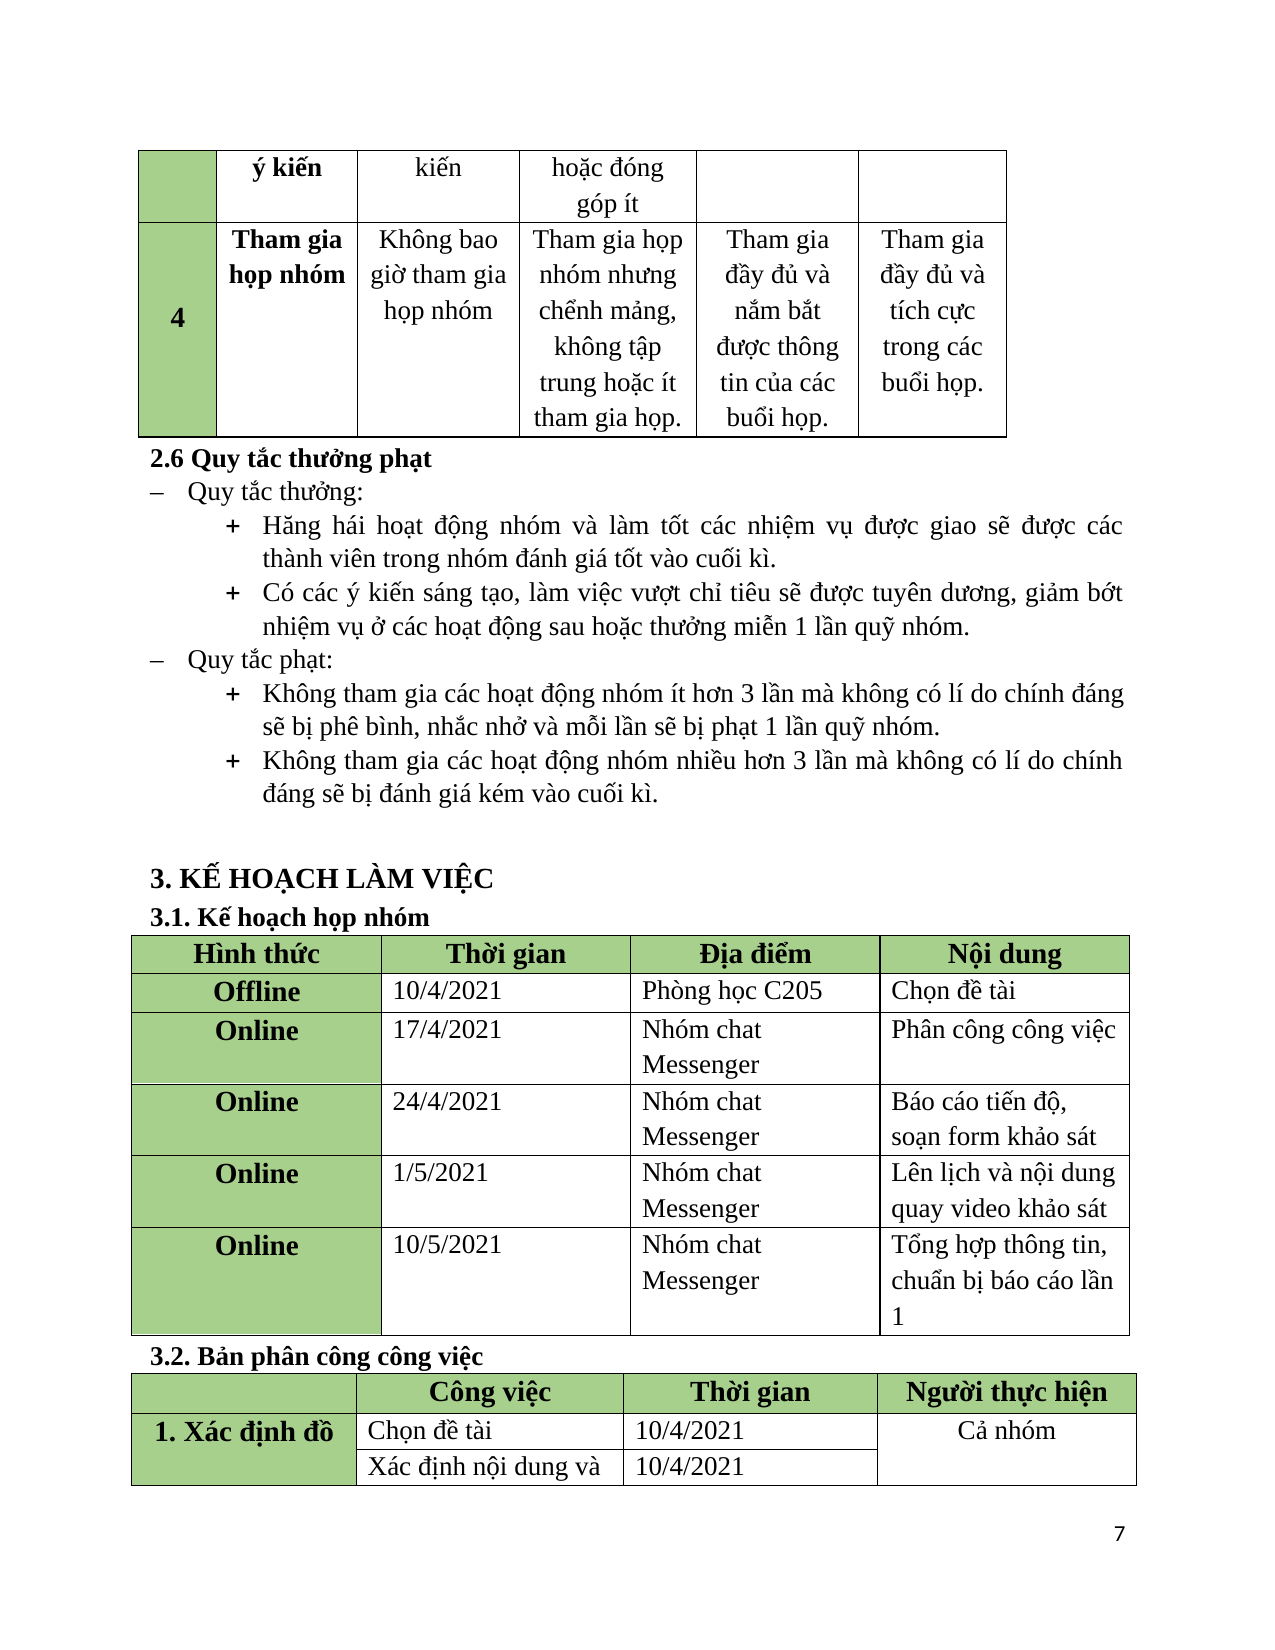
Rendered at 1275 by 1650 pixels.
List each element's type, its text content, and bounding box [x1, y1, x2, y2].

list Không tham gia các hoạt động nhóm ít hơn 3 lần mà không có lí do chính đáng sẽ bị phê bình, nhắc nhở và mỗi lần sẽ bị phạt 1 lần quỹ nhóm. [225, 677, 1125, 741]
subtitle 3. KẾ HOẠCH LÀM VIỆC [150, 861, 1125, 894]
table_cell 4 [139, 223, 216, 436]
table_cell 10/4/2021 [382, 974, 630, 1012]
table_cell Chọn đề tài [881, 974, 1129, 1012]
table_cell 10/4/2021 [624, 1414, 877, 1449]
subtitle 3.2. Bản phân công công việc [150, 1340, 1125, 1371]
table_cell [697, 151, 858, 222]
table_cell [357, 1450, 623, 1485]
table_cell Online [132, 1085, 381, 1155]
table_cell Báo cáo tiến độ, soạn form khảo sát [881, 1085, 1129, 1155]
table_cell 3 [139, 151, 216, 222]
table_header Hình thức [132, 936, 381, 973]
table_cell Tổng hợp thông tin, chuẩn bị báo cáo lần 1 [881, 1228, 1129, 1334]
table_cell Tham gia đầy đủ và nắm bắt được thông tin của các buổi họp. [697, 223, 858, 436]
table_cell 1/5/2021 [382, 1156, 630, 1227]
table_cell Online [132, 1156, 381, 1227]
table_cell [358, 151, 519, 222]
list Có các ý kiến sáng tạo, làm việc vượt chỉ tiêu sẽ được tuyên dương, giảm bớt nhiệm vụ ở các hoạt động sau hoặc thưởng miễn 1 lần quỹ nhóm. [225, 576, 1125, 641]
subtitle 2.6 Quy tắc thưởng phạt [150, 442, 1125, 473]
table_cell Nhóm chat Messenger [631, 1013, 879, 1083]
list Không tham gia các hoạt động nhóm nhiều hơn 3 lần mà không có lí do chính đáng sẽ bị đánh giá kém vào cuối kì. [225, 744, 1125, 809]
list Hăng hái hoạt động nhóm và làm tốt các nhiệm vụ được giao sẽ được các thành viên trong nhóm đánh giá tốt vào cuối kì. [225, 509, 1125, 573]
table_header [132, 1374, 356, 1413]
table_cell Nhóm chat Messenger [631, 1085, 879, 1155]
table_cell Lên lịch và nội dung quay video khảo sát [881, 1156, 1129, 1227]
table_cell Online [132, 1228, 381, 1334]
list Quy tắc thưởng: [150, 475, 1125, 506]
table_cell Nhóm chat Messenger [631, 1228, 879, 1334]
table_cell Nhóm chat Messenger [631, 1156, 879, 1227]
table_cell 17/4/2021 [382, 1013, 630, 1083]
table_cell 1. Xác định đồ án [132, 1414, 356, 1485]
table_cell Không bao giờ tham gia họp nhóm [358, 223, 519, 436]
table_header Thời gian [624, 1374, 877, 1413]
table_cell Chọn đề tài [357, 1414, 623, 1449]
table_cell 10/4/2021 [624, 1450, 877, 1485]
table_cell 24/4/2021 [382, 1085, 630, 1155]
table_cell Online [132, 1013, 381, 1083]
list Quy tắc phạt: [150, 643, 1125, 674]
table_header Thời gian [382, 936, 630, 973]
table_cell Tham gia đầy đủ và tích cực trong các buổi họp. [859, 223, 1006, 436]
table_header Người thực hiện [878, 1374, 1136, 1413]
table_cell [520, 151, 696, 222]
table_cell Cả nhóm [878, 1414, 1136, 1485]
table_cell Phòng học C205 [631, 974, 879, 1012]
subtitle 3.1. Kế hoạch họp nhóm [150, 901, 1125, 932]
table_header Công việc [357, 1374, 623, 1413]
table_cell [859, 151, 1006, 222]
table_header Địa điểm [631, 936, 879, 973]
table_cell Tham gia họp nhóm nhưng chểnh mảng, không tập trung hoặc ít tham gia họp. [520, 223, 696, 436]
table_cell 10/5/2021 [382, 1228, 630, 1334]
table_header Nội dung [881, 936, 1129, 973]
table_cell Phân công công việc [881, 1013, 1129, 1083]
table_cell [217, 151, 357, 222]
table_cell Offline [132, 974, 381, 1012]
table_cell Tham gia họp nhóm [217, 223, 357, 436]
